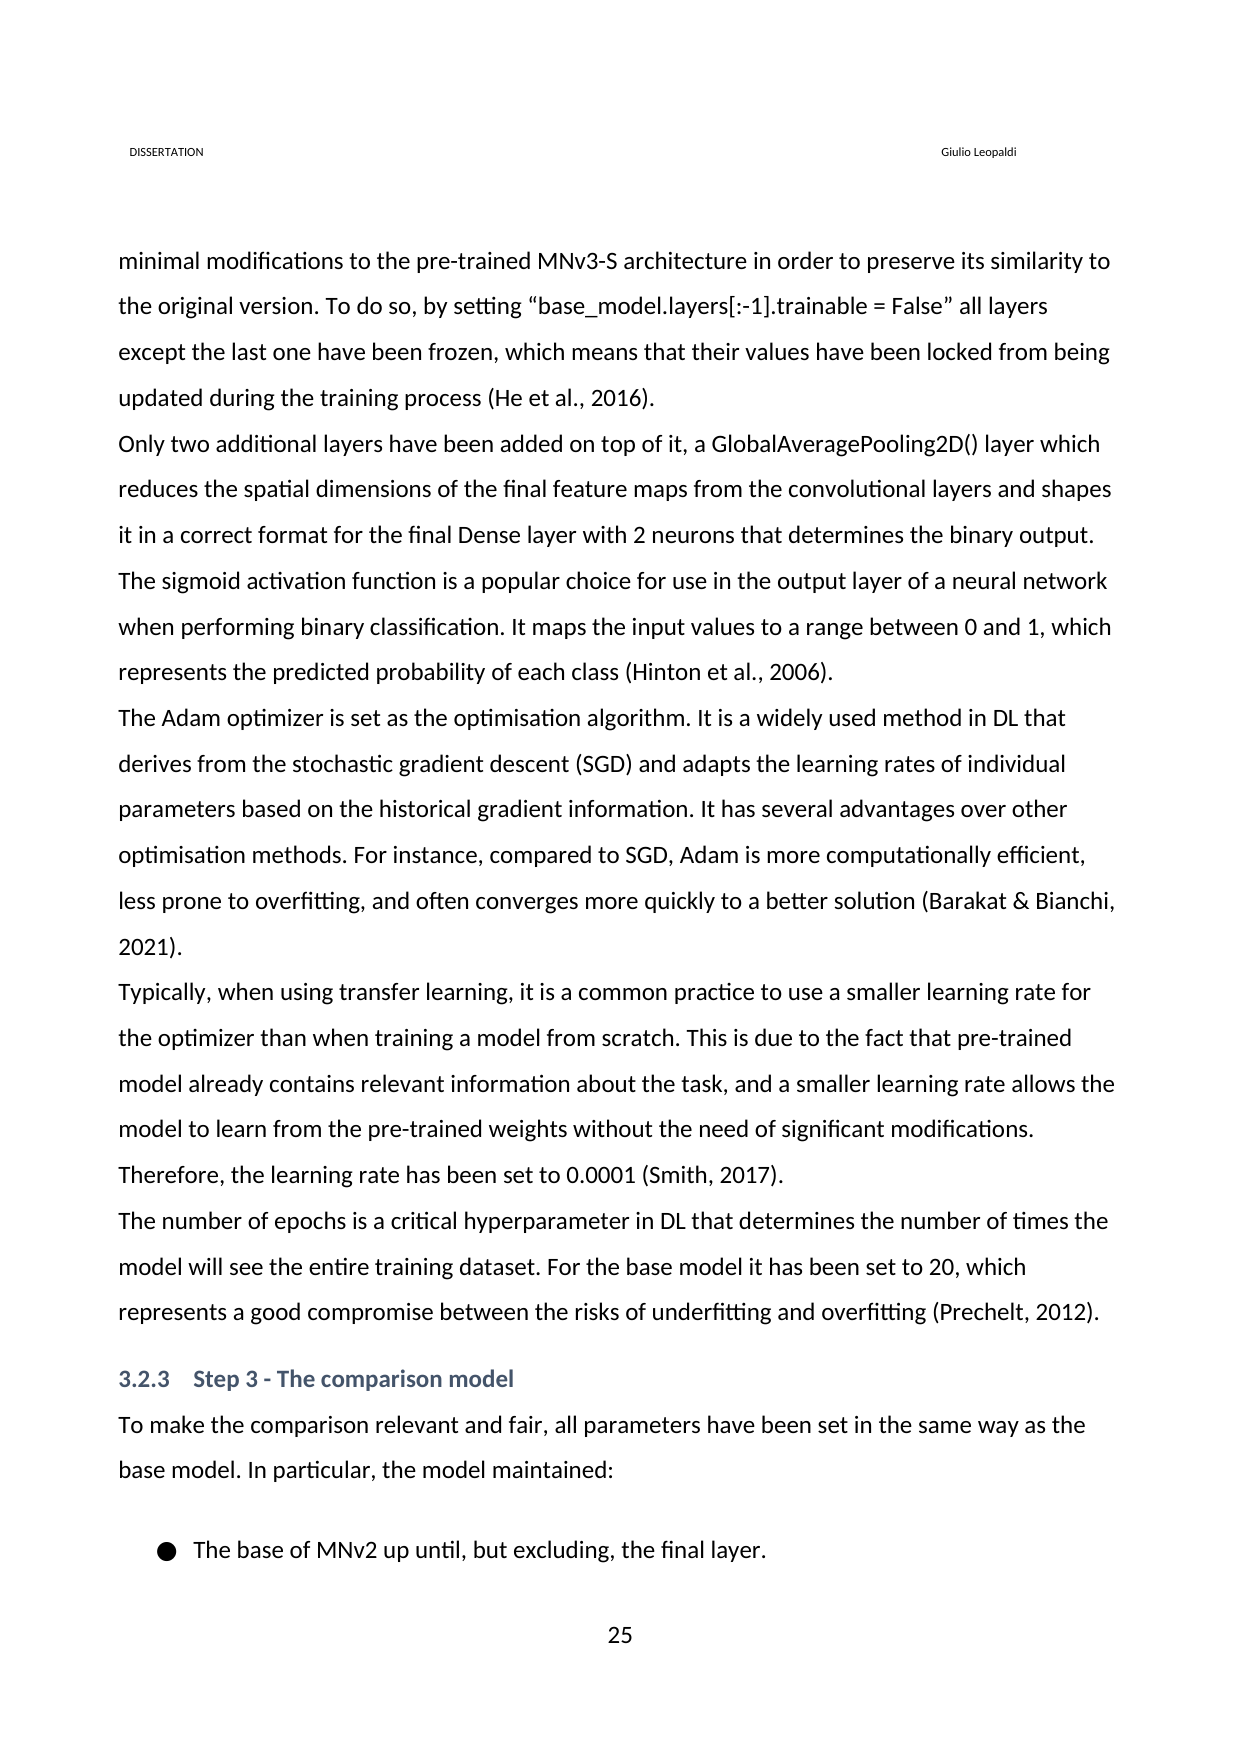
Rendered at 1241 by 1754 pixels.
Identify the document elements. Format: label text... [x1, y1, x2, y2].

list The base of MNv2 up until, but excluding, the final layer. [156, 1521, 1122, 1572]
subtitle Step 3 - The comparison model [118, 1363, 1122, 1394]
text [118, 245, 1122, 1327]
text To make the comparison relevant and fair, all parameters have been set in the same way as the base model. In particular, the model maintained: [118, 1409, 1122, 1485]
